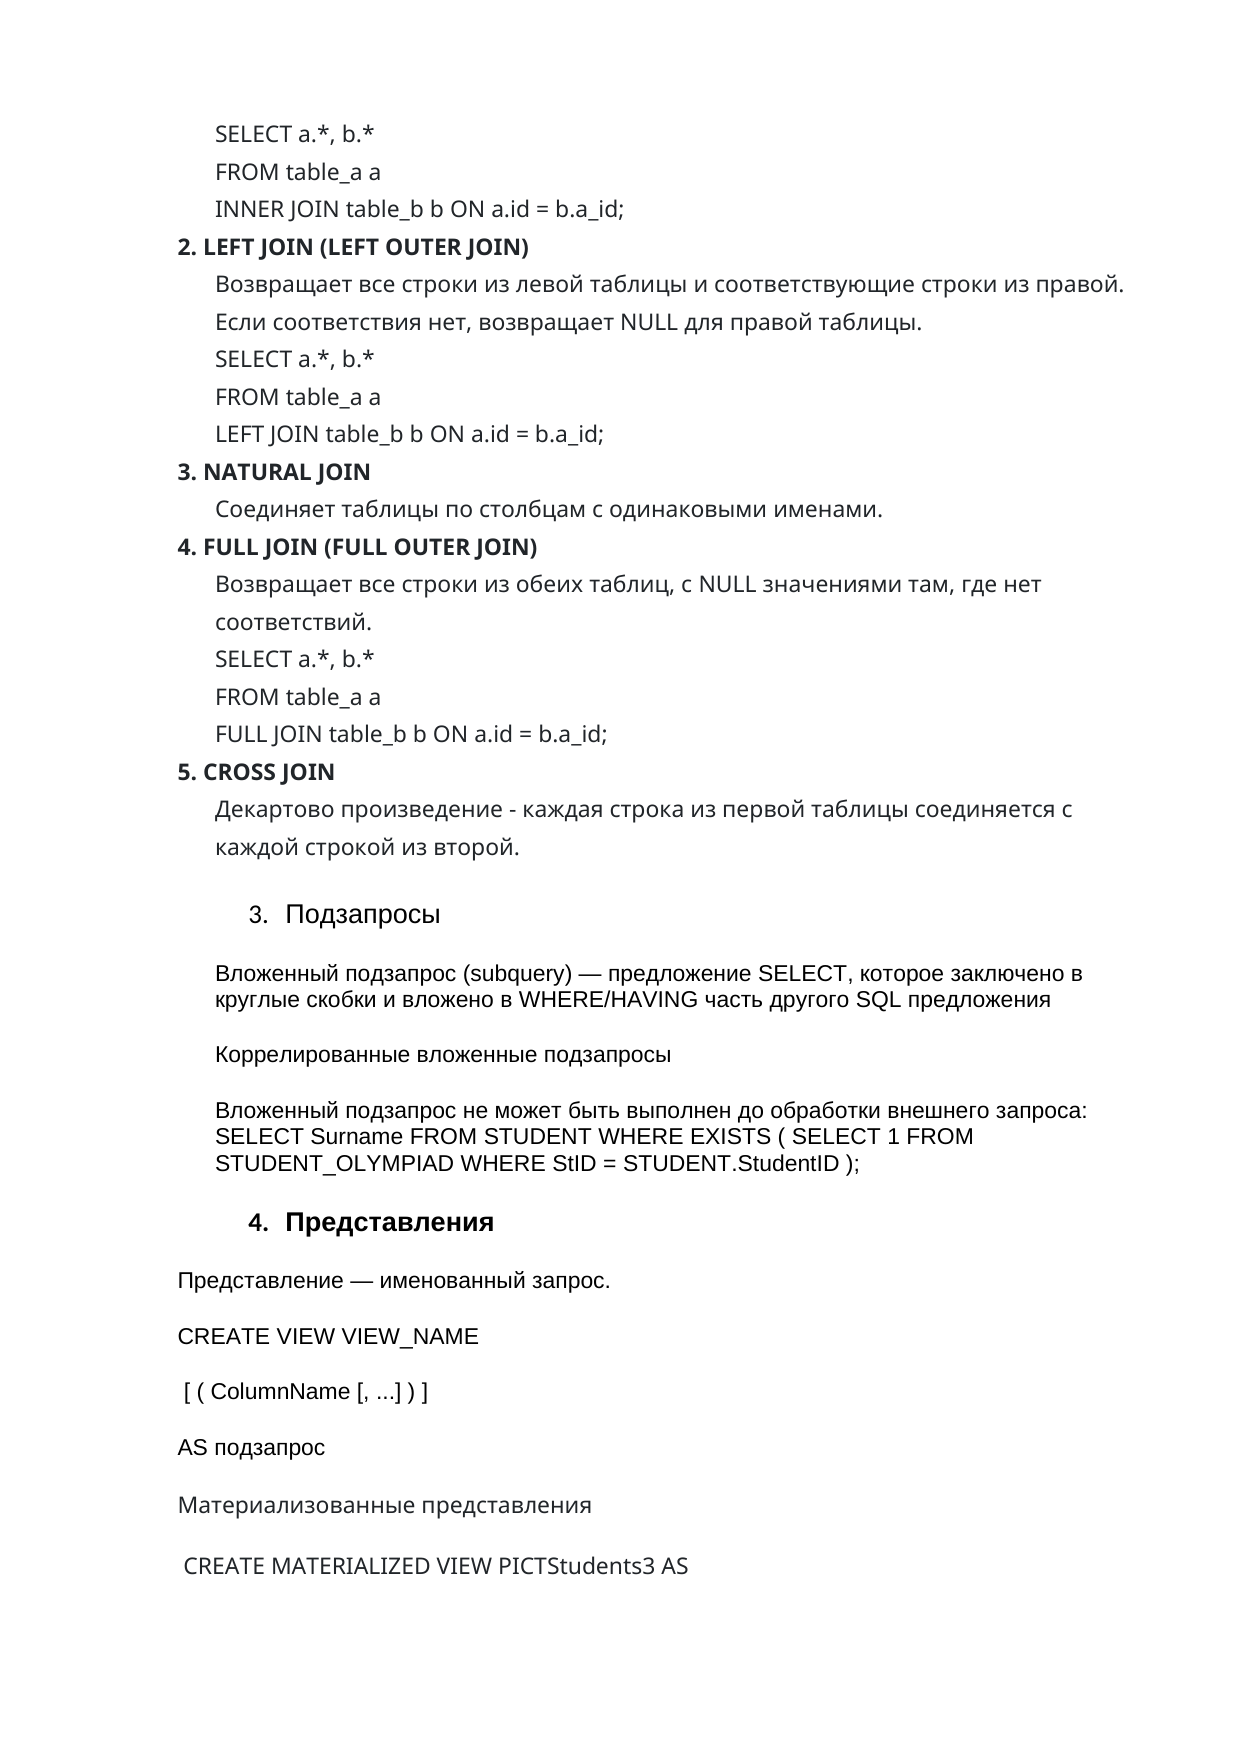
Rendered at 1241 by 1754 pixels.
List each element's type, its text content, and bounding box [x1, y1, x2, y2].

text Материализованные представления [177, 1489, 1152, 1521]
text Соединяет таблицы по столбцам с одинаковыми именами. [215, 493, 1152, 524]
text CREATE MATERIALIZED VIEW PICTStudents3 AS [177, 1550, 1152, 1581]
text SELECT a.*, b.* [215, 118, 1152, 149]
text 3. NATURAL JOIN [177, 456, 1152, 487]
text FULL JOIN table_b b ON a.id = b.a_id; [215, 718, 1152, 749]
text CREATE VIEW VIEW_NAME [177, 1323, 1152, 1349]
list Представления [248, 1205, 1152, 1238]
text Возвращает все строки из обеих таблиц, с NULL значениями там, где нет соответствий. [215, 568, 1152, 637]
text Вложенный подзапрос не может быть выполнен до обработки внешнего запроса: SELECT Surname FROM STUDENT WHERE EXISTS ( SELECT 1 FROM STUDENT_OLYMPIAD WHERE StID = STUDENT.StudentID ); [215, 1097, 1152, 1176]
text Декартово произведение - каждая строка из первой таблицы соединяется с каждой строкой из второй. [215, 793, 1152, 862]
text INNER JOIN table_b b ON a.id = b.a_id; [215, 193, 1152, 224]
text Представление — именованный запрос. [177, 1267, 1152, 1294]
text Коррелированные вложенные подзапросы [215, 1041, 1152, 1068]
text Возвращает все строки из левой таблицы и соответствующие строки из правой. Если соответствия нет, возвращает NULL для правой таблицы. [215, 268, 1152, 337]
text AS подзапрос [177, 1434, 1152, 1460]
text FROM table_a a [215, 681, 1152, 712]
text SELECT a.*, b.* [215, 343, 1152, 374]
text 2. LEFT JOIN (LEFT OUTER JOIN) [177, 231, 1152, 262]
text FROM table_a a [215, 381, 1152, 412]
text FROM table_a a [215, 156, 1152, 187]
text SELECT a.*, b.* [215, 643, 1152, 674]
text 4. FULL JOIN (FULL OUTER JOIN) [177, 531, 1152, 562]
list Подзапросы [248, 897, 1152, 930]
text LEFT JOIN table_b b ON a.id = b.a_id; [215, 418, 1152, 449]
text 5. CROSS JOIN [177, 756, 1152, 787]
text [ ( ColumnName [, ...] ) ] [177, 1378, 1152, 1405]
text Вложенный подзапрос (subquery) — предложение SELECT, которое заключено в круглые скобки и вложено в WHERE/HAVING часть другого SQL предложения [215, 959, 1152, 1012]
